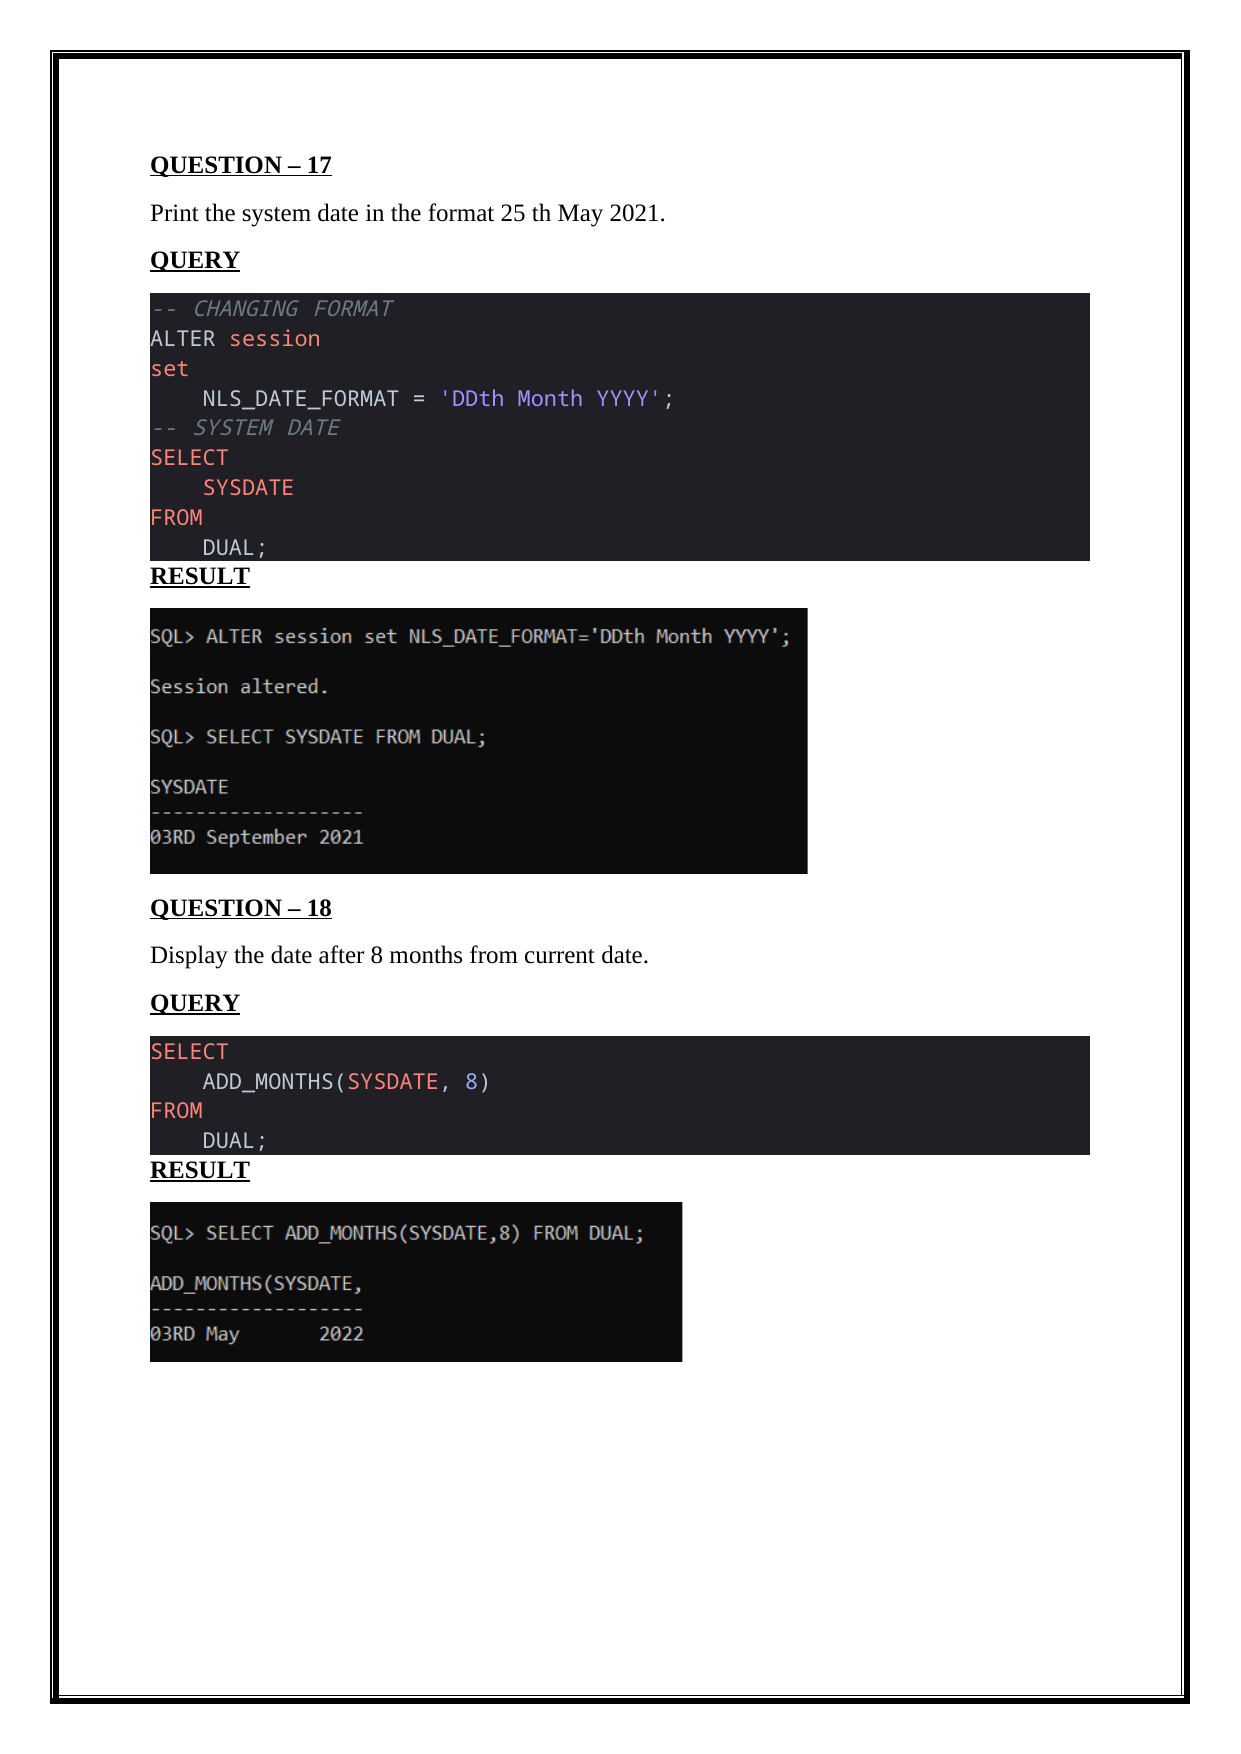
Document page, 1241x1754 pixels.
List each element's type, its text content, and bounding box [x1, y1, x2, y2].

text QUERY [150, 988, 1090, 1017]
text DUAL; [150, 1125, 1090, 1155]
text FROM [150, 502, 1090, 531]
text QUESTION – 18 [150, 893, 1090, 922]
picture [150, 1202, 683, 1362]
text set [150, 353, 1090, 382]
text NLS_DATE_FORMAT = 'DDth Month YYYY'; [150, 382, 1090, 412]
text ADD_MONTHS(SYSDATE, 8) [150, 1066, 1090, 1096]
text SELECT [150, 442, 1090, 472]
text SELECT [150, 1036, 1090, 1066]
text RESULT [150, 1155, 1090, 1184]
text SYSDATE [150, 472, 1090, 502]
text QUESTION – 17 [150, 150, 1090, 179]
text QUERY [150, 245, 1090, 274]
text -- CHANGING FORMAT [150, 293, 1090, 323]
text ALTER session [150, 323, 1090, 353]
text FROM [150, 1096, 1090, 1125]
text -- SYSTEM DATE [150, 412, 1090, 442]
text Print the system date in the format 25 th May 2021. [150, 198, 1090, 226]
picture [150, 608, 808, 874]
text DUAL; [150, 531, 1090, 561]
text Display the date after 8 months from current date. [150, 941, 1090, 969]
text RESULT [150, 561, 1090, 590]
